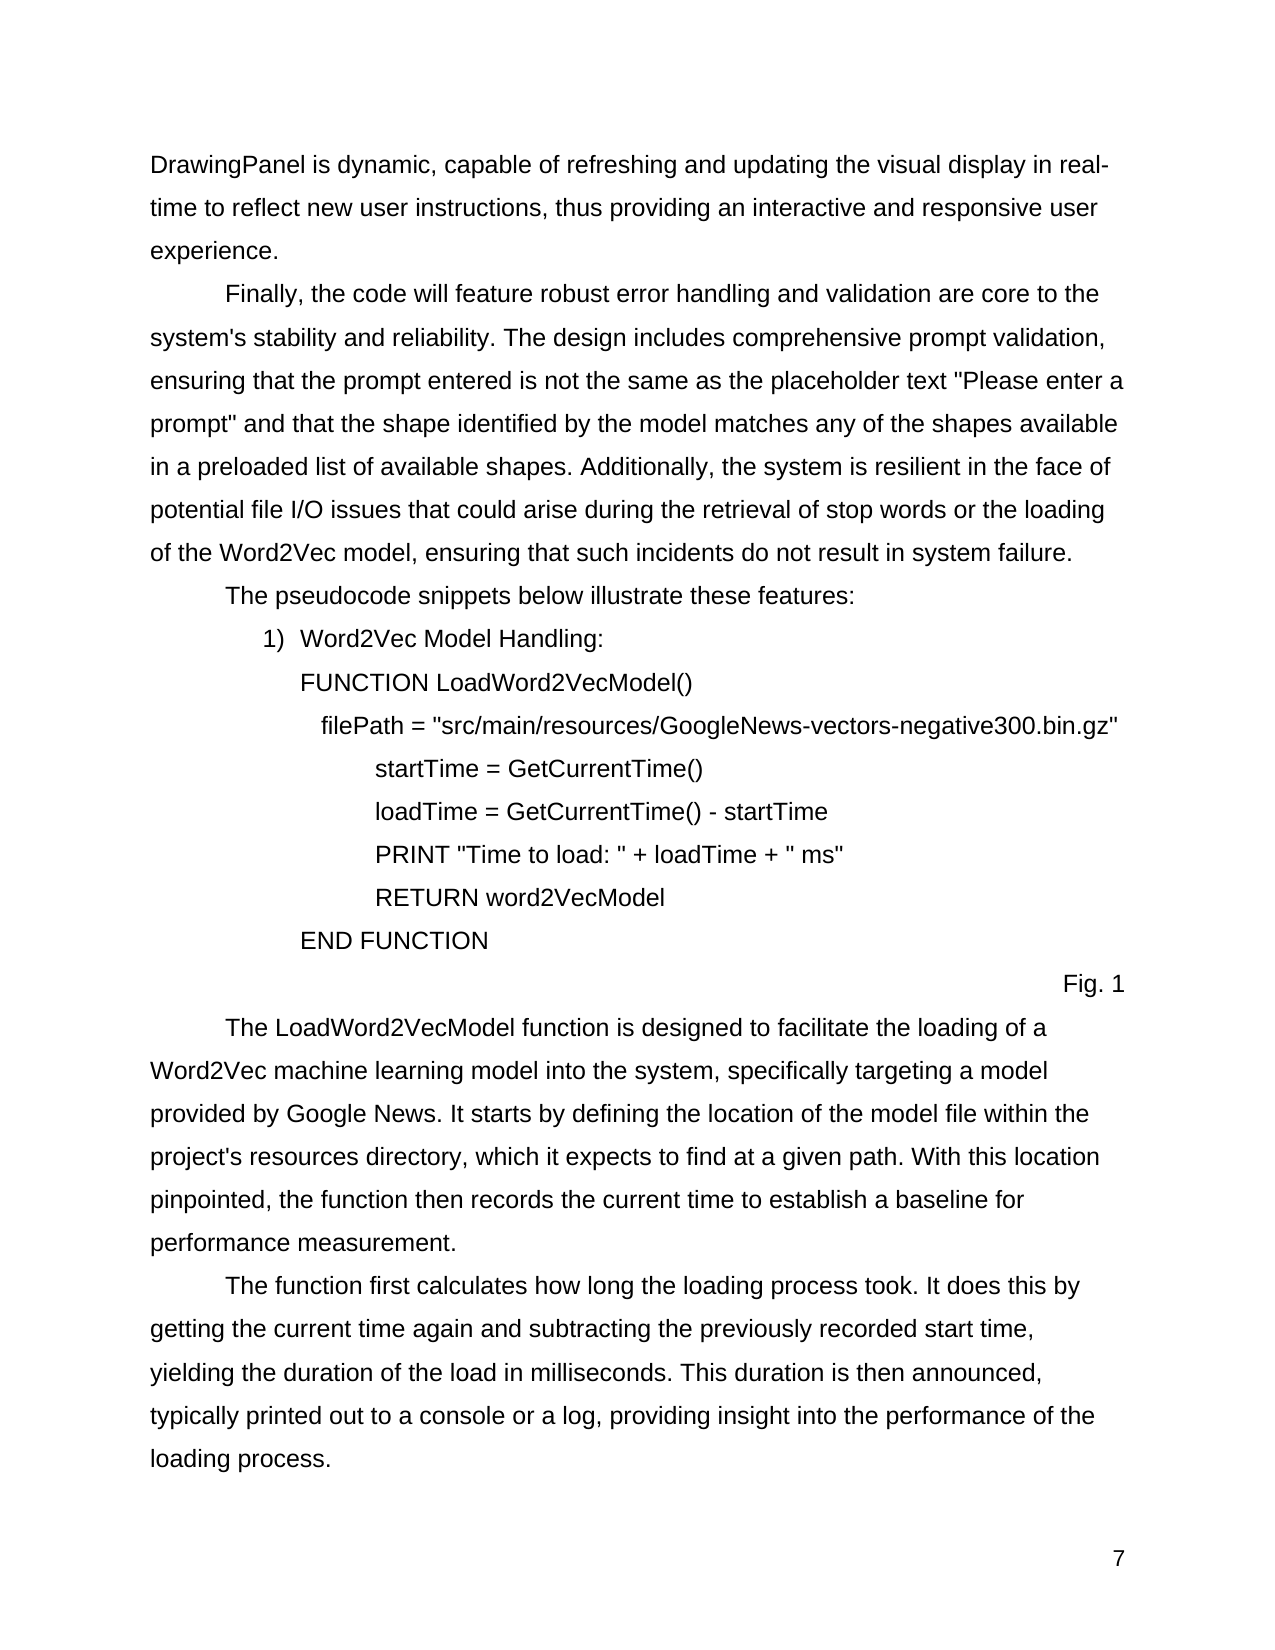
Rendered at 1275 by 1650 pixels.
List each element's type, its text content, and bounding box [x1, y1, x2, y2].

text FUNCTION LoadWord2VecModel() [225, 667, 1125, 696]
text RETURN word2VecModel [150, 883, 1125, 912]
text The function first calculates how long the loading process took. It does this by getting the current time again and subtracting the previously recorded start time, yielding the duration of the load in milliseconds. This duration is then announced, typically printed out to a console or a log, providing insight into the performance of the loading process. [150, 1271, 1125, 1472]
text The pseudocode snippets below illustrate these features: [150, 581, 1125, 610]
text loadTime = GetCurrentTime() - startTime [150, 797, 1125, 826]
text Finally, the code will feature robust error handling and validation are core to the system's stability and reliability. The design includes comprehensive prompt validation, ensuring that the prompt entered is not the same as the placeholder text "Please enter a prompt" and that the shape identified by the model matches any of the shapes available in a preloaded list of available shapes. Additionally, the system is resilient in the face of potential file I/O issues that could arise during the retrieval of stop words or the loading of the Word2Vec model, ensuring that such incidents do not result in system failure. [150, 279, 1125, 567]
text filePath = "src/main/resources/GoogleNews-vectors-negative300.bin.gz" [150, 711, 1125, 739]
text Fig. 1 [225, 969, 1125, 998]
text PRINT "Time to load: " + loadTime + " ms" [150, 840, 1125, 869]
text END FUNCTION [225, 926, 1125, 955]
text The LoadWord2VecModel function is designed to facilitate the loading of a Word2Vec machine learning model into the system, specifically targeting a model provided by Google News. It starts by defining the location of the model file within the project's resources directory, which it expects to find at a given path. With this location pinpointed, the function then records the current time to establish a baseline for performance measurement. [150, 1012, 1125, 1257]
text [150, 150, 1125, 265]
list Word2Vec Model Handling: [262, 624, 1125, 653]
text startTime = GetCurrentTime() [150, 754, 1125, 782]
